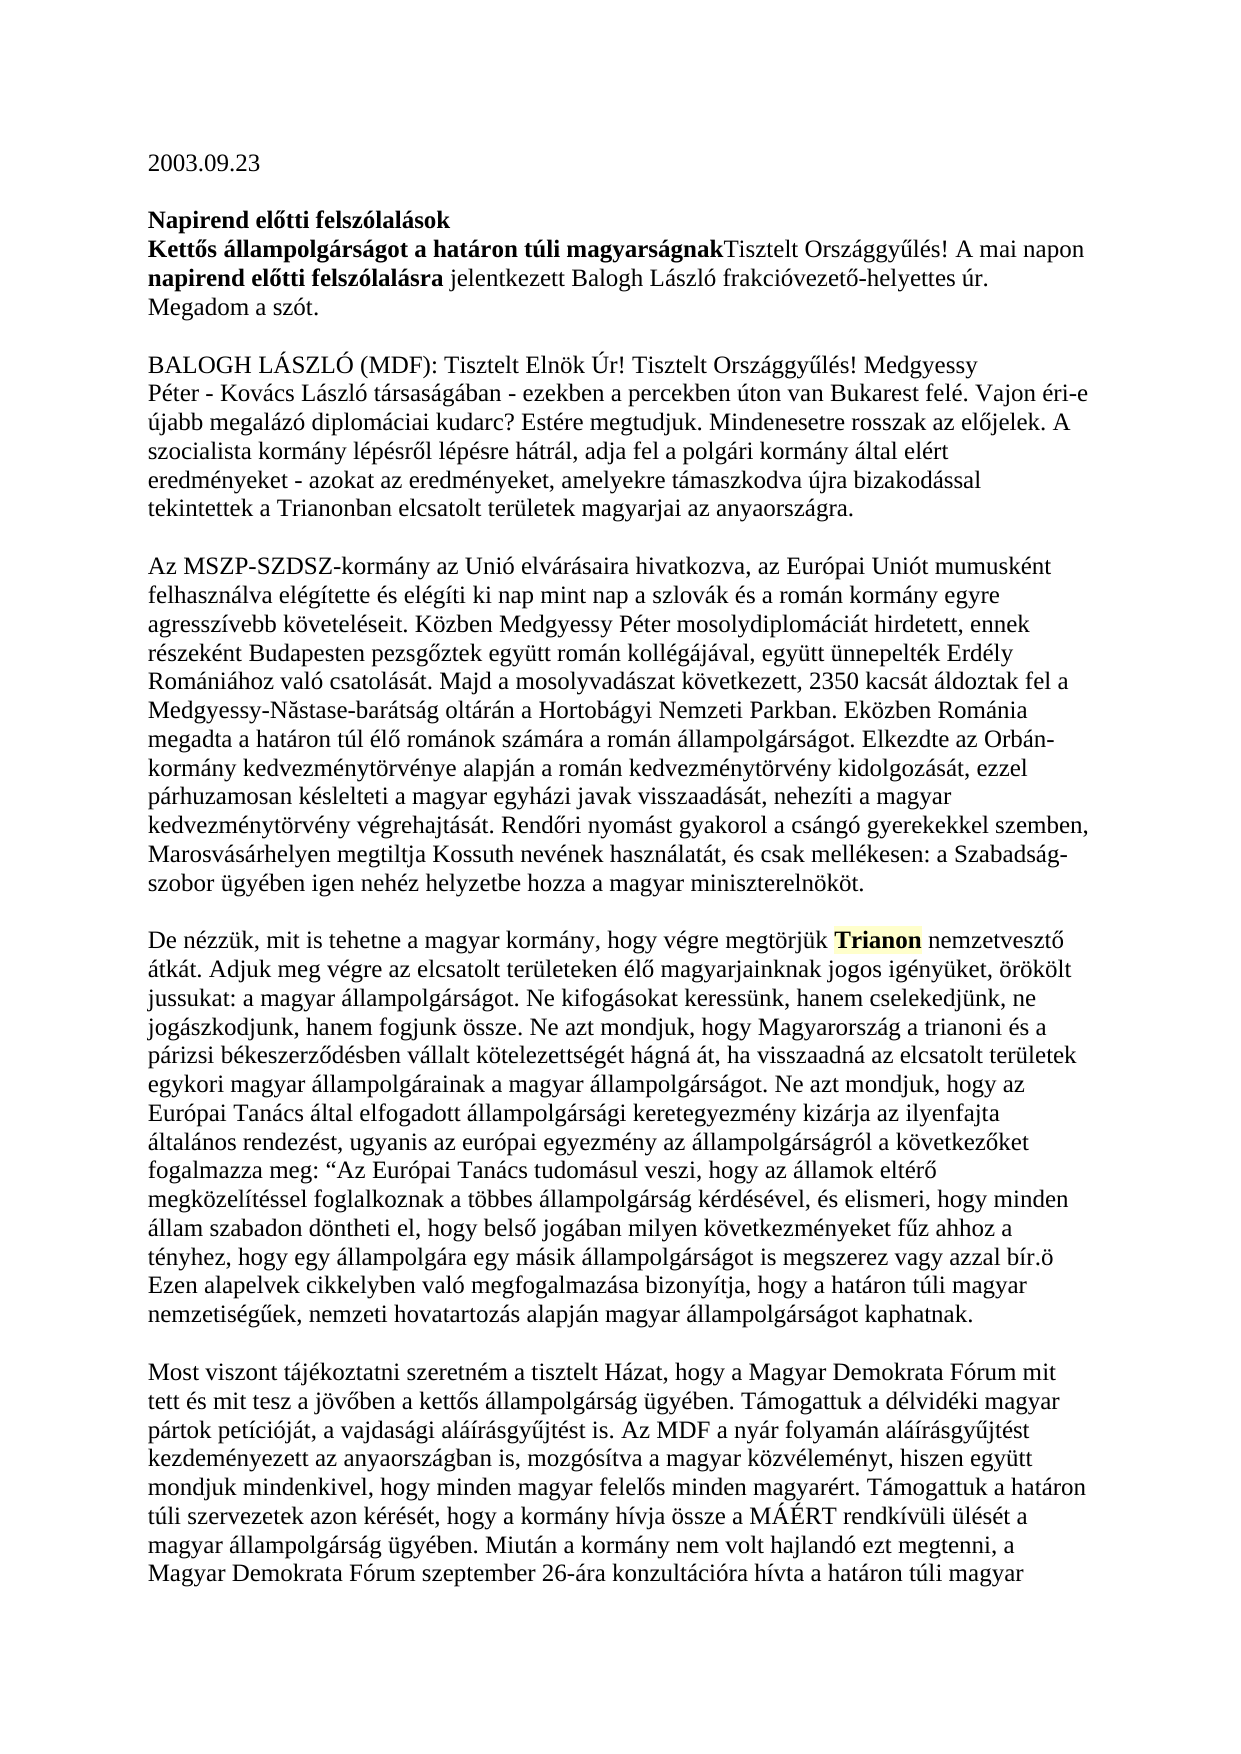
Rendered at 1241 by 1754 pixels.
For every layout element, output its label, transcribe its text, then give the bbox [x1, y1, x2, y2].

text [148, 1357, 1093, 1587]
text BALOGH LÁSZLÓ (MDF): Tisztelt Elnök Úr! Tisztelt Országgyűlés! Medgyessy Péter - Kovács László társaságában - ezekben a percekben úton van Bukarest felé. Vajon éri-e újabb megalázó diplomáciai kudarc? Estére megtudjuk. Mindenesetre rosszak az előjelek. A szocialista kormány lépésről lépésre hátrál, adja fel a polgári kormány által elért eredményeket - azokat az eredményeket, amelyekre támaszkodva újra bizakodással tekintettek a Trianonban elcsatolt területek magyarjai az anyaországra. [148, 350, 1093, 522]
text Napirend előtti felszólalások Kettős állampolgárságot a határon túli magyarságnakTisztelt Országgyűlés! A mai napon napirend előtti felszólalásra jelentkezett Balogh László frakcióvezető-helyettes úr. Megadom a szót. [148, 206, 1093, 321]
text Az MSZP-SZDSZ-kormány az Unió elvárásaira hivatkozva, az Európai Uniót mumusként felhasználva elégítette és elégíti ki nap mint nap a szlovák és a román kormány egyre agresszívebb követeléseit. Közben Medgyessy Péter mosolydiplomáciát hirdetett, ennek részeként Budapesten pezsgőztek együtt román kollégájával, együtt ünnepelték Erdély Romániához való csatolását. Majd a mosolyvadászat következett, 2350 kacsát áldoztak fel a Medgyessy-Năstase-barátság oltárán a Hortobágyi Nemzeti Parkban. Eközben Románia megadta a határon túl élő románok számára a román állampolgárságot. Elkezdte az Orbán-kormány kedvezménytörvénye alapján a román kedvezménytörvény kidolgozását, ezzel párhuzamosan késlelteti a magyar egyházi javak visszaadását, nehezíti a magyar kedvezménytörvény végrehajtását. Rendőri nyomást gyakorol a csángó gyerekekkel szemben, Marosvásárhelyen megtiltja Kossuth nevének használatát, és csak mellékesen: a Szabadság-szobor ügyében igen nehéz helyzetbe hozza a magyar miniszterelnököt. [148, 551, 1093, 896]
text 2003.09.23 [148, 148, 1093, 176]
text De nézzük, mit is tehetne a magyar kormány, hogy végre megtörjük Trianon nemzetvesztő átkát. Adjuk meg végre az elcsatolt területeken élő magyarjainknak jogos igényüket, örökölt jussukat: a magyar állampolgárságot. Ne kifogásokat keressünk, hanem cselekedjünk, ne jogászkodjunk, hanem fogjunk össze. Ne azt mondjuk, hogy Magyarország a trianoni és a párizsi békeszerződésben vállalt kötelezettségét hágná át, ha visszaadná az elcsatolt területek egykori magyar állampolgárainak a magyar állampolgárságot. Ne azt mondjuk, hogy az Európai Tanács által elfogadott állampolgársági keretegyezmény kizárja az ilyenfajta általános rendezést, ugyanis az európai egyezmény az állampolgárságról a következőket fogalmazza meg: “Az Európai Tanács tudomásul veszi, hogy az államok eltérő megközelítéssel foglalkoznak a többes állampolgárság kérdésével, és elismeri, hogy minden állam szabadon döntheti el, hogy belső jogában milyen következményeket fűz ahhoz a tényhez, hogy egy állampolgára egy másik állampolgárságot is megszerez vagy azzal bír.ö Ezen alapelvek cikkelyben való megfogalmazása bizonyítja, hogy a határon túli magyar nemzetiségűek, nemzeti hovatartozás alapján magyar állampolgárságot kaphatnak. [148, 926, 1093, 1328]
